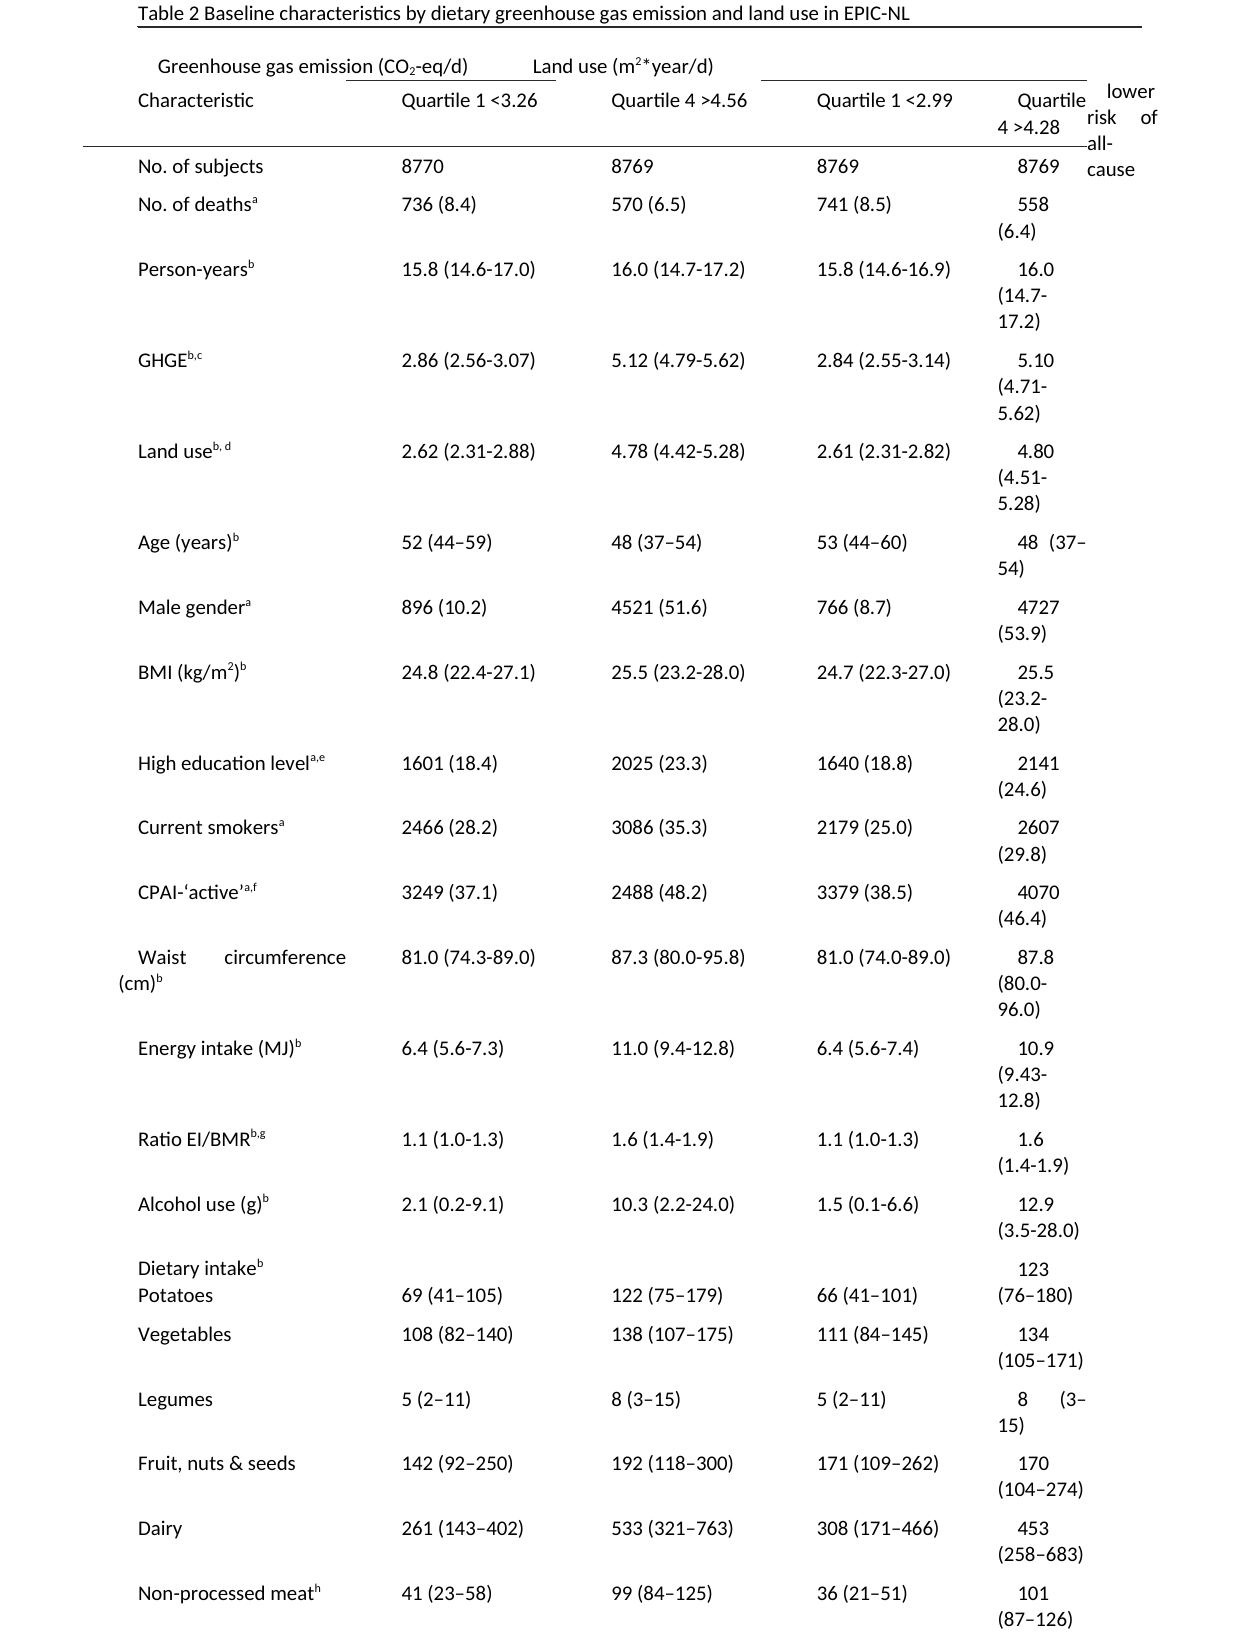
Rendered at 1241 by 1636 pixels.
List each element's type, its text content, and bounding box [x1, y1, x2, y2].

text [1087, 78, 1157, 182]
table_header Table 2 Baseline characteristics by dietary greenhouse gas emission and land use in EPIC-NL Greenhouse gas emission (CO2-eq/d) Land use (m2*year/d) a b th c Values displayed as frequency (percentage); Values displayed as median with interquartile range (25-75 percentile); GHGE: greenhouse gas emission (C02-eq/d); d 2 e f g Land use (m *year/d); college or university degree; Cambridge Physical Activity Score (inactive, moderately inactive, moderately active, active); Ratio of energy intake (EI) and basal metabolic rate (BMR); hnon-processed meat: beef, pork, and chicken; iprocessed meat: liver-containing items, ham, and miscellaneous types. [83, 0, 1087, 146]
table_header Table 2 Baseline characteristics by dietary greenhouse gas emission and land use in EPIC-NL Greenhouse gas emission (CO2-eq/d) Land use (m2*year/d) a b th c Values displayed as frequency (percentage); Values displayed as median with interquartile range (25-75 percentile); GHGE: greenhouse gas emission (C02-eq/d); d 2 e f g Land use (m *year/d); college or university degree; Cambridge Physical Activity Score (inactive, moderately inactive, moderately active, active); Ratio of energy intake (EI) and basal metabolic rate (BMR); hnon-processed meat: beef, pork, and chicken; iprocessed meat: liver-containing items, ham, and miscellaneous types. [83, 147, 1087, 1636]
